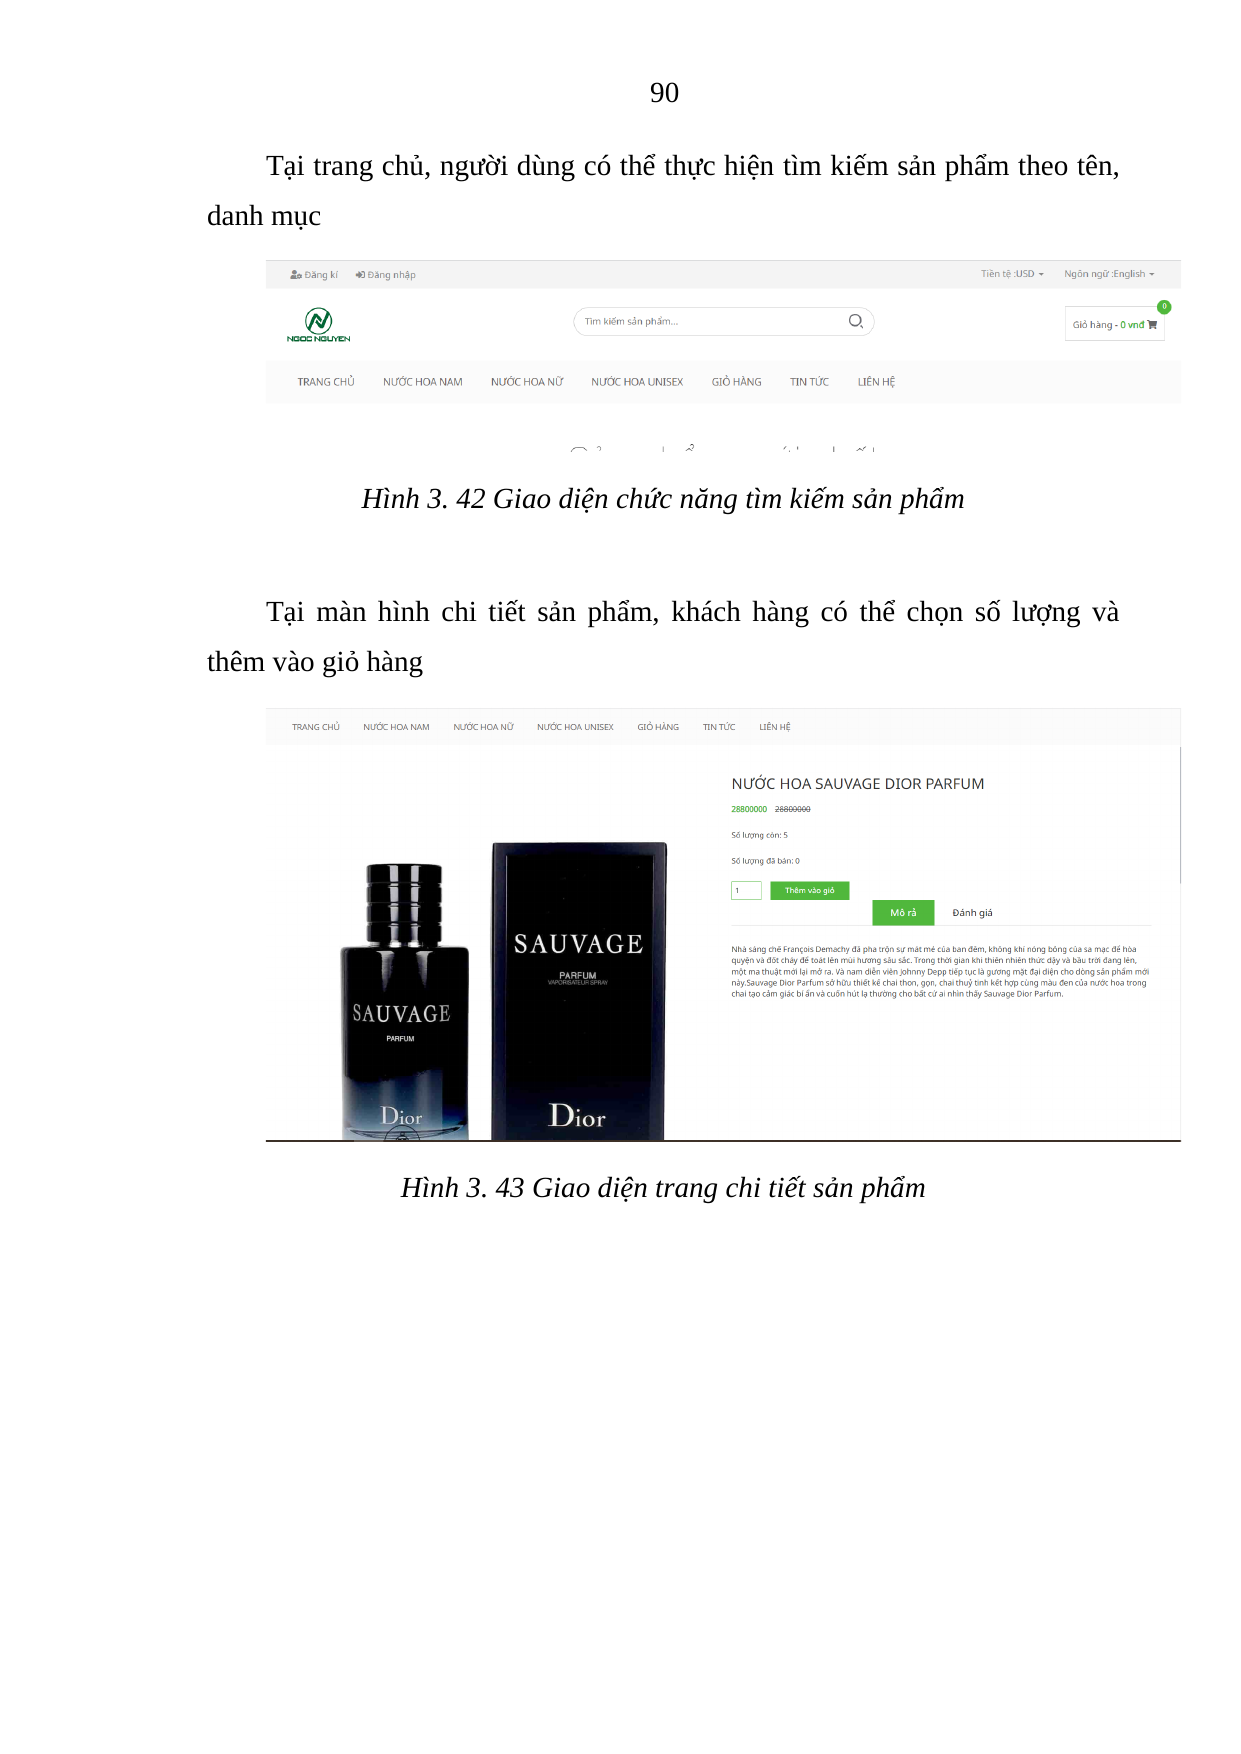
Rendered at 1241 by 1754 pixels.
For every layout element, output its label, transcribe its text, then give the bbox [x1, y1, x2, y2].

picture [265, 260, 1182, 452]
text Hình 3. 42 Giao diện chức năng tìm kiếm sản phẩm [207, 481, 1122, 515]
text Tại màn hình chi tiết sản phẩm, khách hàng có thể chọn số lượng và thêm vào giỏ hàng [207, 594, 1122, 678]
text Tại trang chủ, người dùng có thể thực hiện tìm kiếm sản phẩm theo tên, danh mục [207, 148, 1122, 232]
picture [265, 707, 1182, 1142]
text Hình 3. 43 Giao diện trang chi tiết sản phẩm [207, 1171, 1122, 1204]
